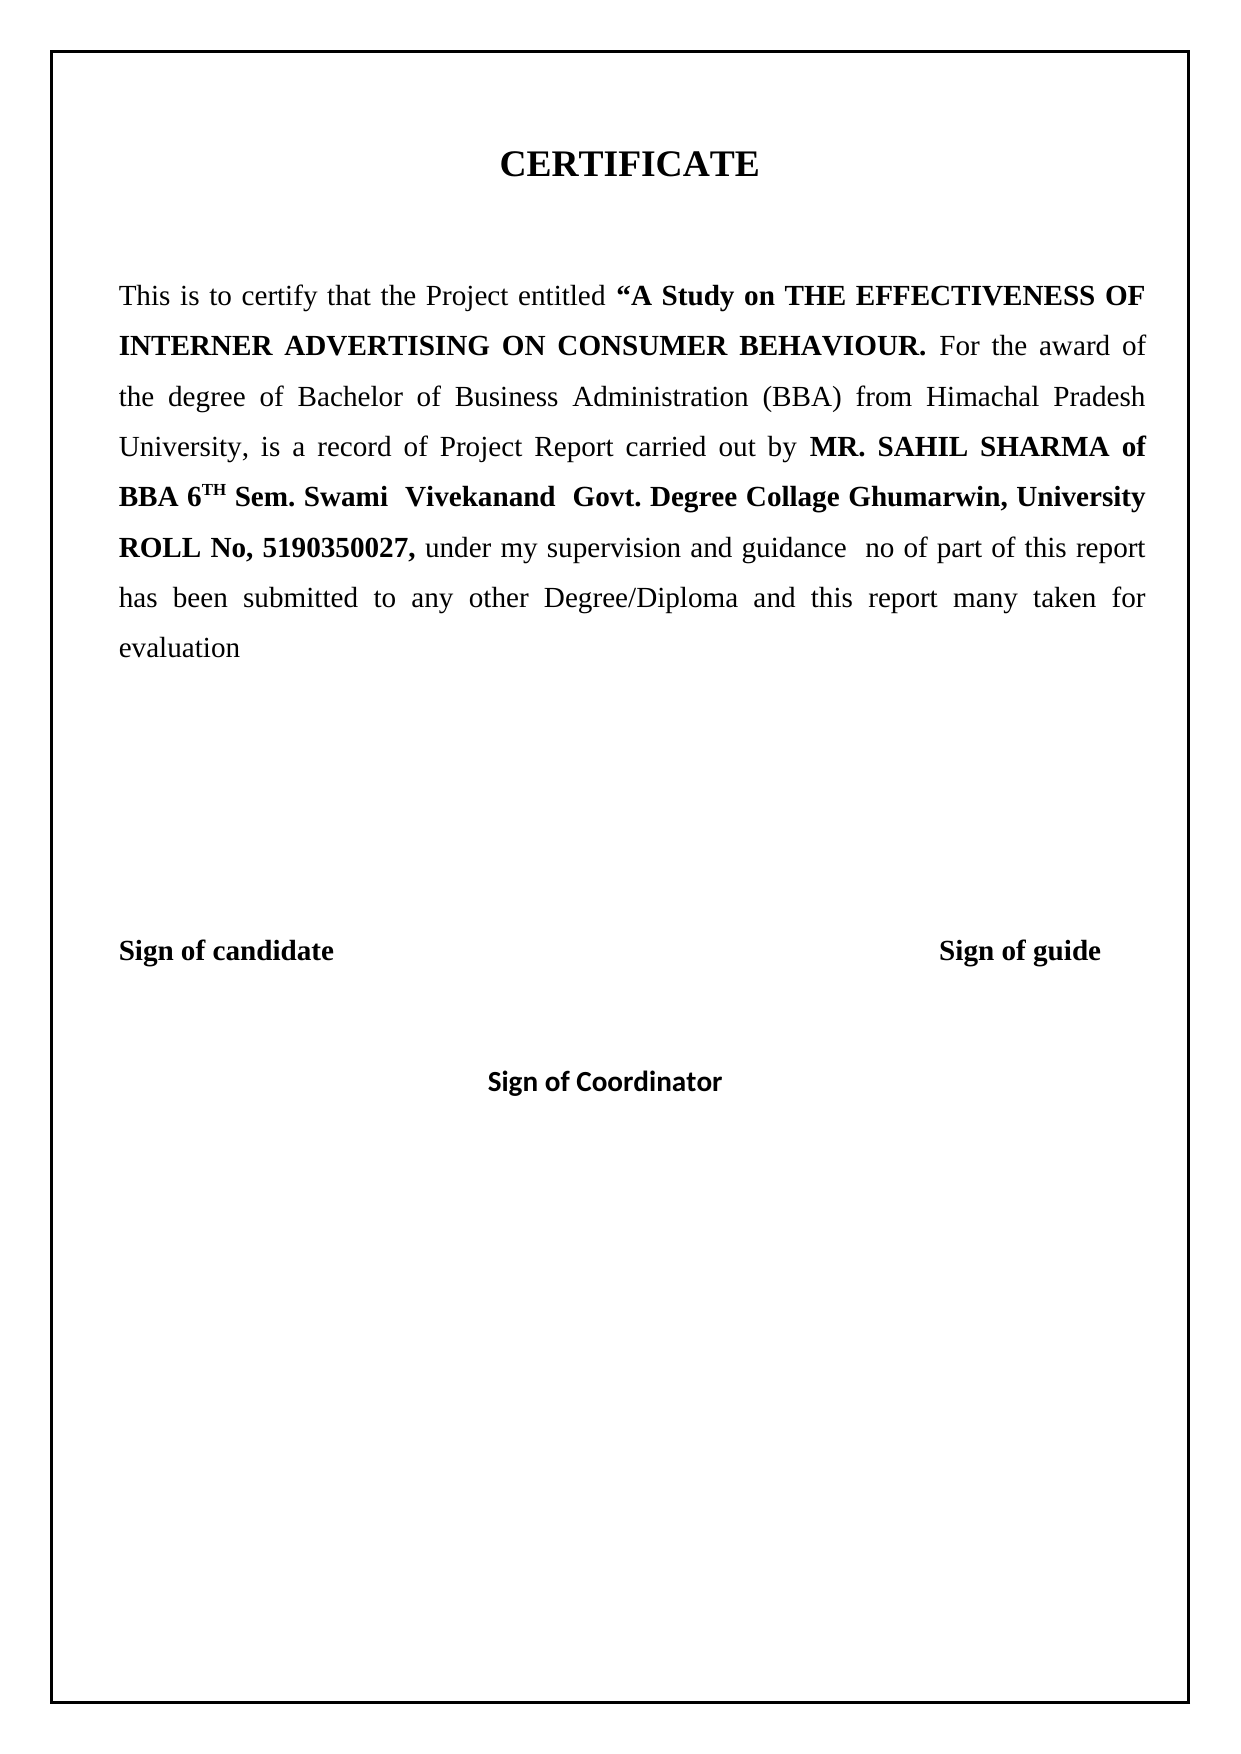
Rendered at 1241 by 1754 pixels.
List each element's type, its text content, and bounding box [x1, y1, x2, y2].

text This is to certify that the Project entitled “A Study on THE EFFECTIVENESS OF INTERNER ADVERTISING ON CONSUMER BEHAVIOUR. For the award of the degree of Bachelor of Business Administration (BBA) from Himachal Pradesh University, is a record of Project Report carried out by MR. SAHIL SHARMA of BBA 6TH Sem. Swami Vivekanand Govt. Degree Collage Ghumarwin, University ROLL No, 5190350027, under my supervision and guidance no of part of this report has been submitted to any other Degree/Diploma and this report many taken for evaluation [118, 278, 1146, 664]
subtitle CERTIFICATE [112, 142, 1146, 185]
text Sign of Coordinator [112, 1063, 1146, 1099]
subtitle Sign of candidate Sign of guide [118, 933, 1146, 967]
